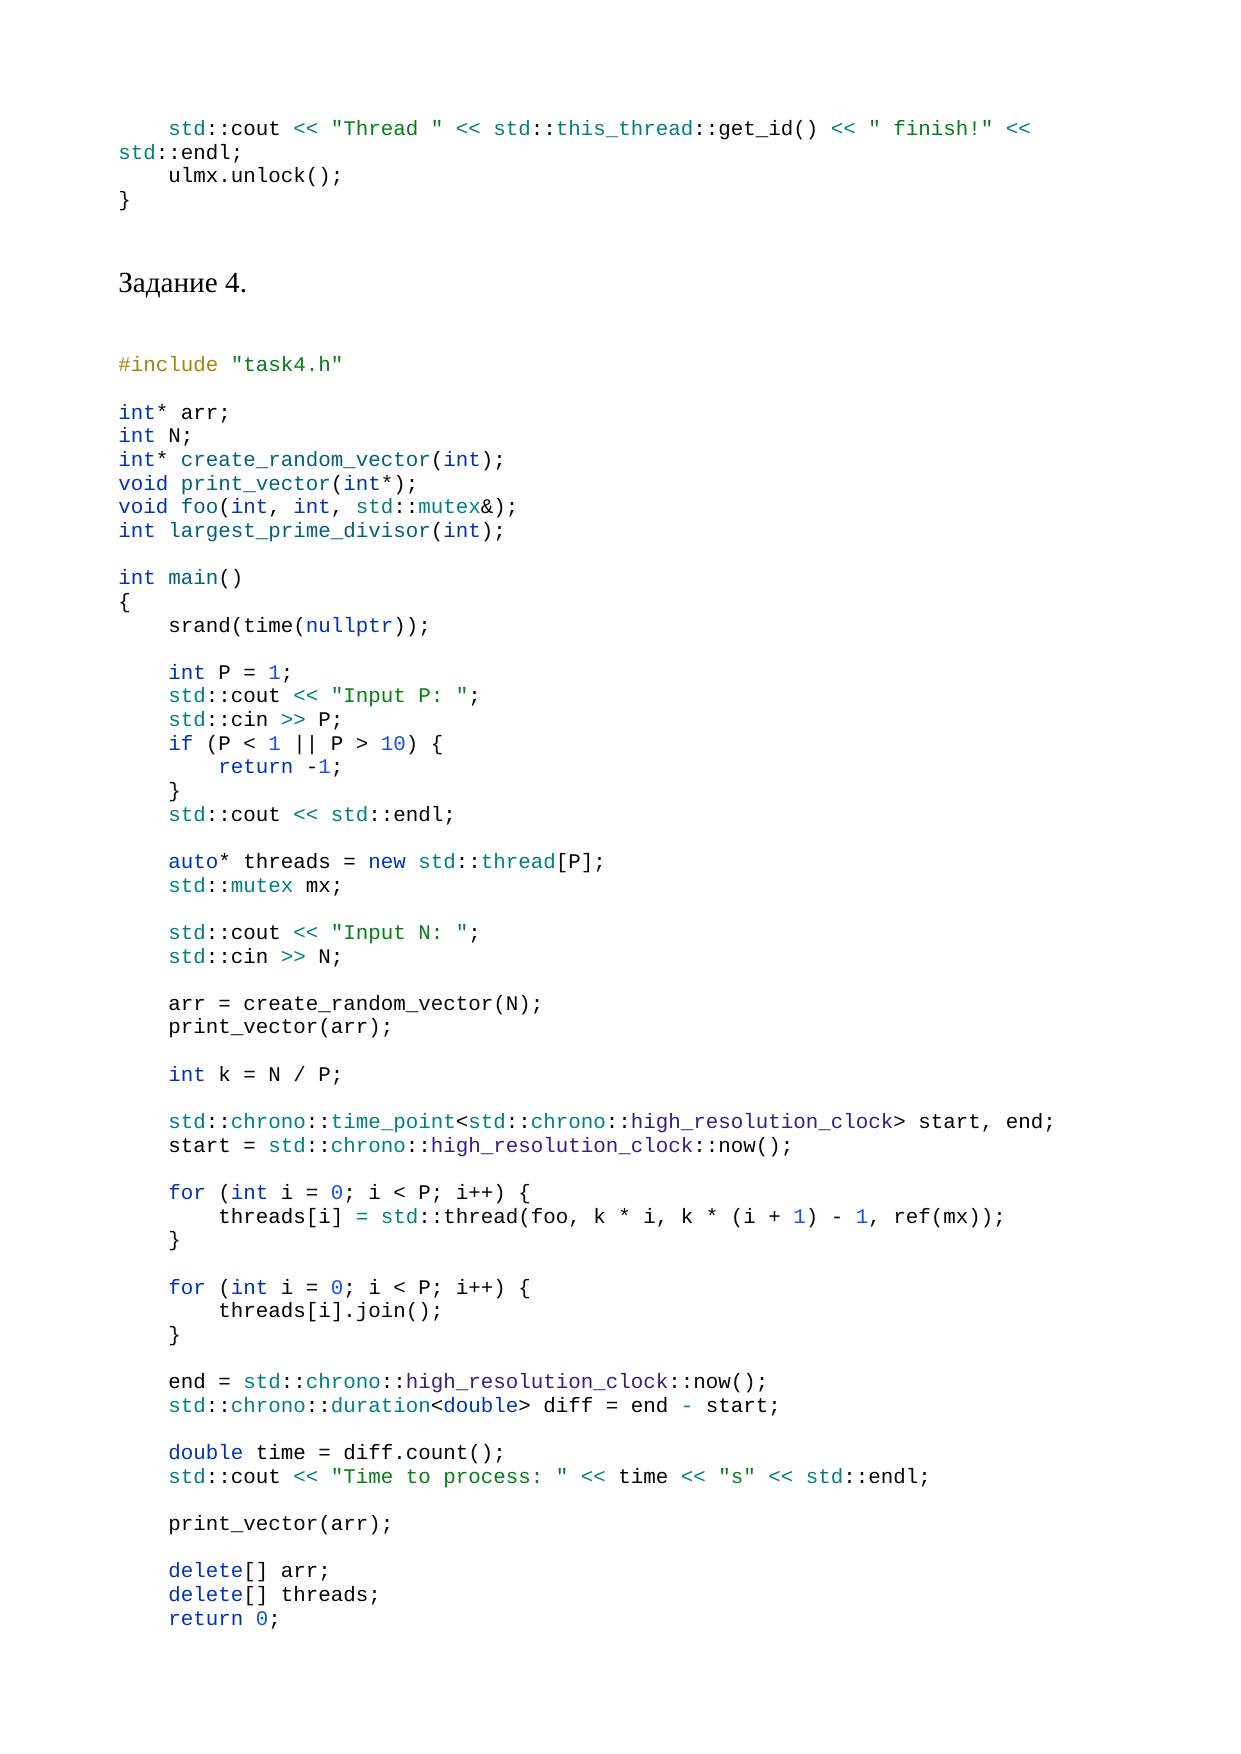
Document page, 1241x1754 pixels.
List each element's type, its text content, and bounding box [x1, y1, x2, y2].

subtitle Задание 4. [118, 266, 1152, 299]
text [118, 354, 1152, 1631]
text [118, 118, 1152, 213]
